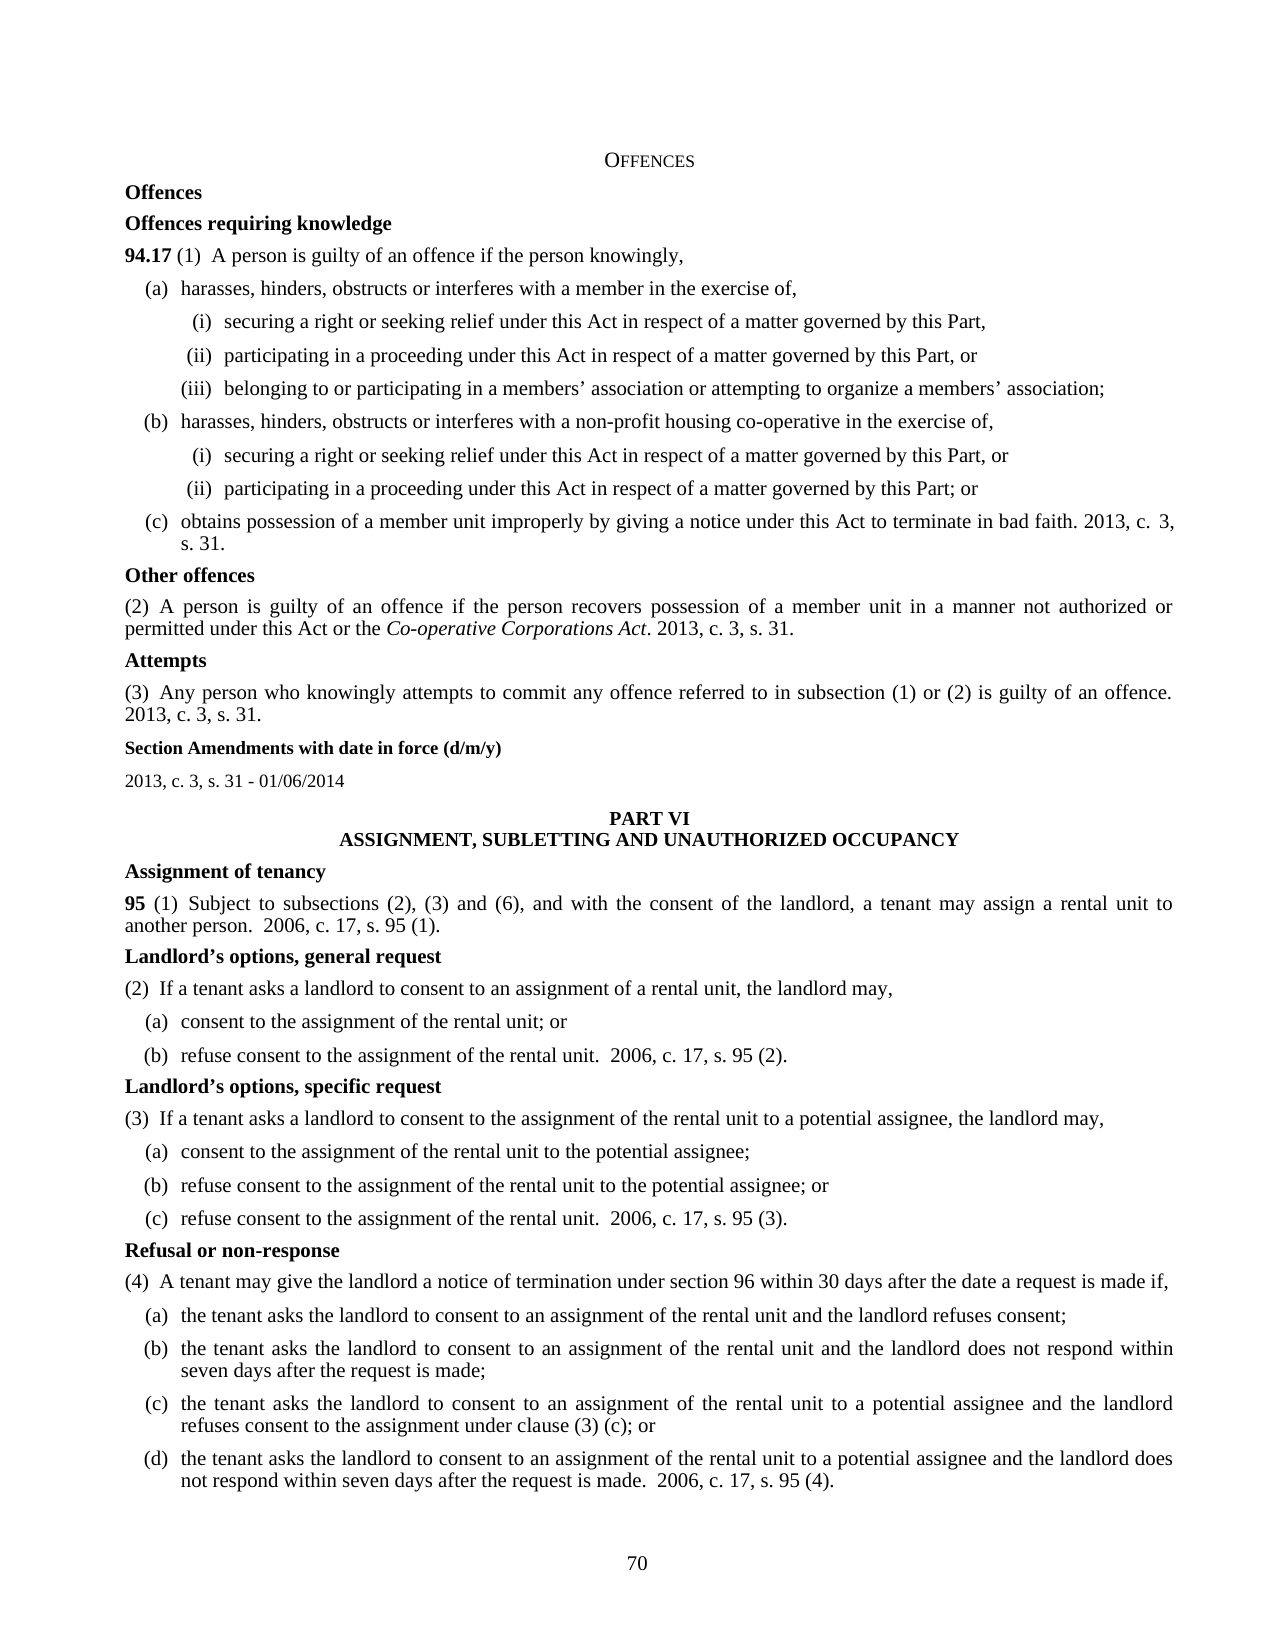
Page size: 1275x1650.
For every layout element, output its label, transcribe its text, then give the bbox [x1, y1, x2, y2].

subtitle Offences [124, 150, 1174, 172]
text Offences [124, 184, 1174, 203]
text (2) If a tenant asks a landlord to consent to an assignment of a rental unit, the landlord may, [124, 978, 1174, 1000]
text 94.17 (1) A person is guilty of an offence if the person knowingly, [124, 245, 1174, 266]
text (c) obtains possession of a member unit improperly by giving a notice under this Act to terminate in bad faith. 2013, c. 3, s. 31. [124, 511, 1174, 555]
text (i) securing a right or seeking relief under this Act in respect of a matter governed by this Part, or [124, 445, 1174, 466]
text Section Amendments with date in force (d/m/y) [124, 737, 1174, 759]
text Assignment of tenancy [124, 864, 1174, 882]
text (b) refuse consent to the assignment of the rental unit to the potential assignee; or [124, 1175, 1174, 1197]
text (a) consent to the assignment of the rental unit to the potential assignee; [124, 1141, 1174, 1163]
text (b) harasses, hinders, obstructs or interferes with a non-profit housing co-operative in the exercise of, [124, 411, 1174, 433]
text (i) securing a right or seeking relief under this Act in respect of a matter governed by this Part, [124, 311, 1174, 333]
text Other offences [124, 567, 1174, 586]
text (d) the tenant asks the landlord to consent to an assignment of the rental unit to a potential assignee and the landlord does not respond within seven days after the request is made. 2006, c. 17, s. 95 (4). [124, 1448, 1174, 1492]
text (a) the tenant asks the landlord to consent to an assignment of the rental unit and the landlord refuses consent; [124, 1305, 1174, 1327]
text part vi assignment, subletting and unauthorized occupancy [124, 808, 1174, 851]
text (c) the tenant asks the landlord to consent to an assignment of the rental unit to a potential assignee and the landlord refuses consent to the assignment under clause (3) (c); or [124, 1393, 1174, 1437]
text (iii) belonging to or participating in a members’ association or attempting to organize a members’ association; [124, 378, 1174, 400]
text (ii) participating in a proceeding under this Act in respect of a matter governed by this Part; or [124, 478, 1174, 500]
text Landlord’s options, specific request [124, 1079, 1174, 1098]
text 2013, c. 3, s. 31 - 01/06/2014 [124, 770, 1174, 792]
text (c) refuse consent to the assignment of the rental unit. 2006, c. 17, s. 95 (3). [124, 1208, 1174, 1230]
text Offences requiring knowledge [124, 216, 1174, 234]
text (b) the tenant asks the landlord to consent to an assignment of the rental unit and the landlord does not respond within seven days after the request is made; [124, 1338, 1174, 1382]
text (2) A person is guilty of an offence if the person recovers possession of a member unit in a manner not authorized or permitted under this Act or the Co-operative Corporations Act. 2013, c. 3, s. 31. [124, 597, 1174, 640]
text Refusal or non-response [124, 1242, 1174, 1261]
text (3) If a tenant asks a landlord to consent to the assignment of the rental unit to a potential assignee, the landlord may, [124, 1108, 1174, 1130]
text (a) consent to the assignment of the rental unit; or [124, 1011, 1174, 1033]
text 95 (1) Subject to subsections (2), (3) and (6), and with the consent of the landlord, a tenant may assign a rental unit to another person. 2006, c. 17, s. 95 (1). [124, 893, 1174, 936]
text Attempts [124, 653, 1174, 671]
text (a) harasses, hinders, obstructs or interferes with a member in the exercise of, [124, 278, 1174, 300]
text (b) refuse consent to the assignment of the rental unit. 2006, c. 17, s. 95 (2). [124, 1045, 1174, 1066]
text (3) Any person who knowingly attempts to commit any offence referred to in subsection (1) or (2) is guilty of an offence. 2013, c. 3, s. 31. [124, 682, 1174, 725]
text (4) A tenant may give the landlord a notice of termination under section 96 within 30 days after the date a request is made if, [124, 1272, 1174, 1293]
text (ii) participating in a proceeding under this Act in respect of a matter governed by this Part, or [124, 345, 1174, 366]
text Landlord’s options, general request [124, 949, 1174, 968]
